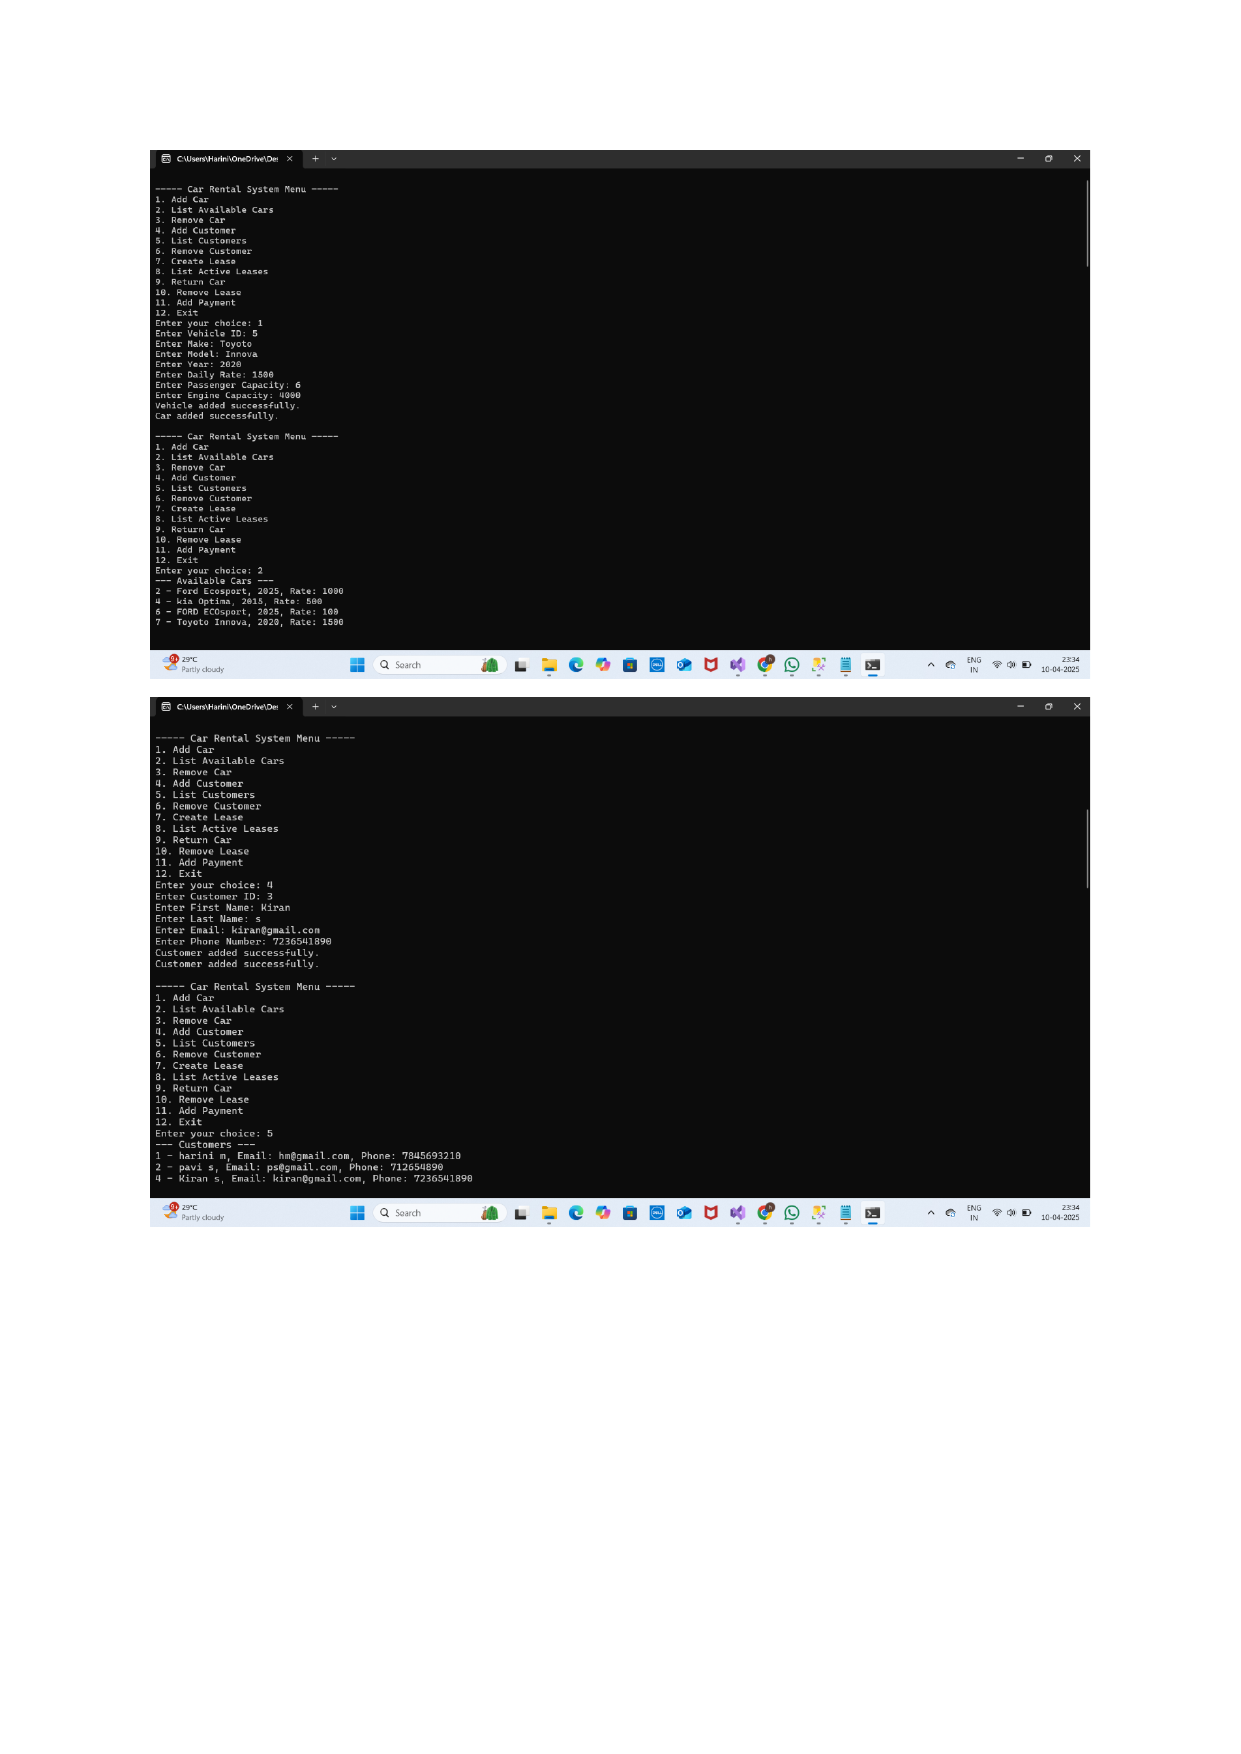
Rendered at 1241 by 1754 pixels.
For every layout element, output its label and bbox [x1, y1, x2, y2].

picture [150, 150, 1091, 679]
picture [150, 697, 1091, 1227]
